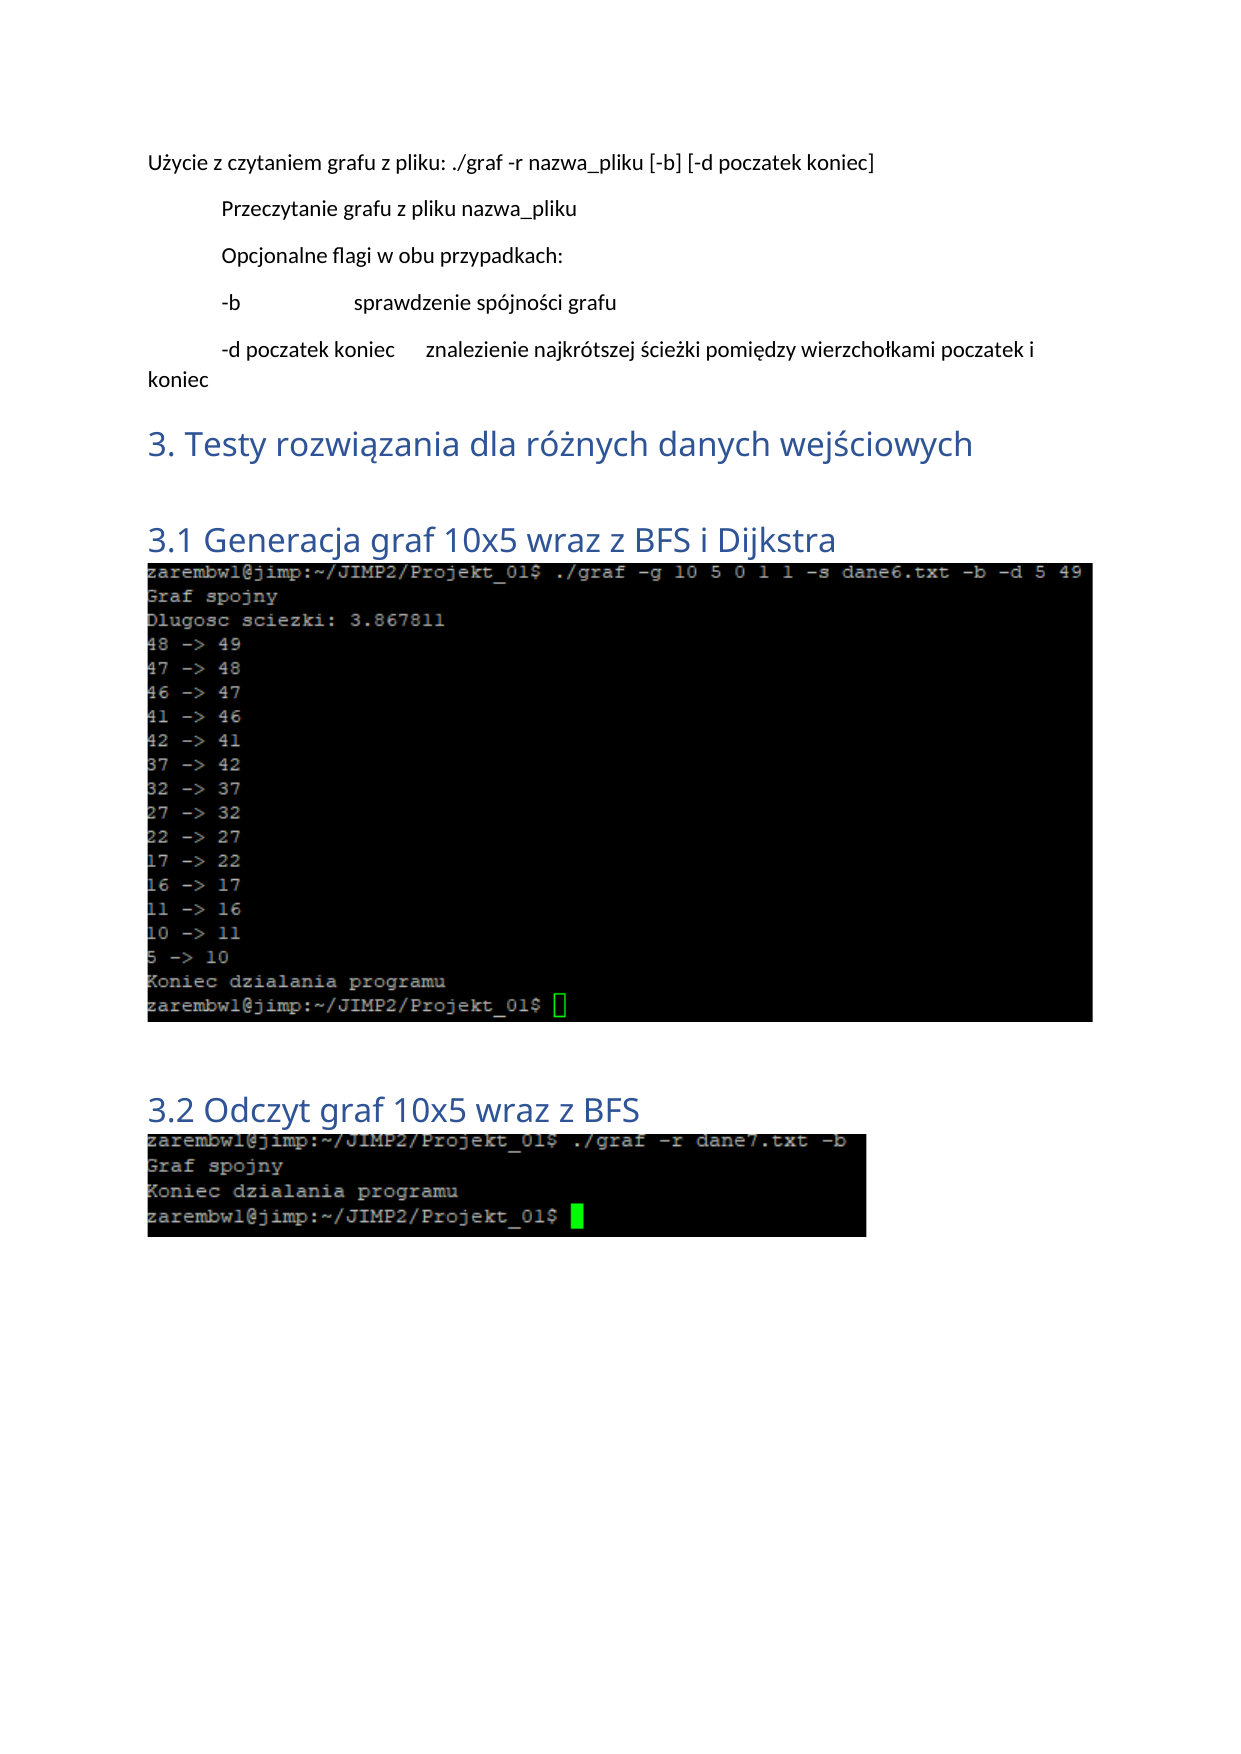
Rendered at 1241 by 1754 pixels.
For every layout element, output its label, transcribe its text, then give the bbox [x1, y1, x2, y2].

text -b sprawdzenie spójności grafu [148, 288, 1093, 316]
text Przeczytanie grafu z pliku nazwa_pliku [148, 194, 1093, 222]
text Opcjonalne flagi w obu przypadkach: [148, 241, 1093, 269]
picture [147, 563, 1093, 1022]
text 3.1 Generacja graf 10x5 wraz z BFS i Dijkstra [148, 516, 1093, 563]
picture [147, 1134, 867, 1237]
subtitle 3. Testy rozwiązania dla różnych danych wejściowych [148, 421, 1093, 466]
text -d poczatek koniec znalezienie najkrótszej ścieżki pomiędzy wierzchołkami poczatek i koniec [148, 335, 1093, 393]
text Użycie z czytaniem grafu z pliku: ./graf -r nazwa_pliku [-b] [-d poczatek koniec] [148, 148, 1093, 176]
